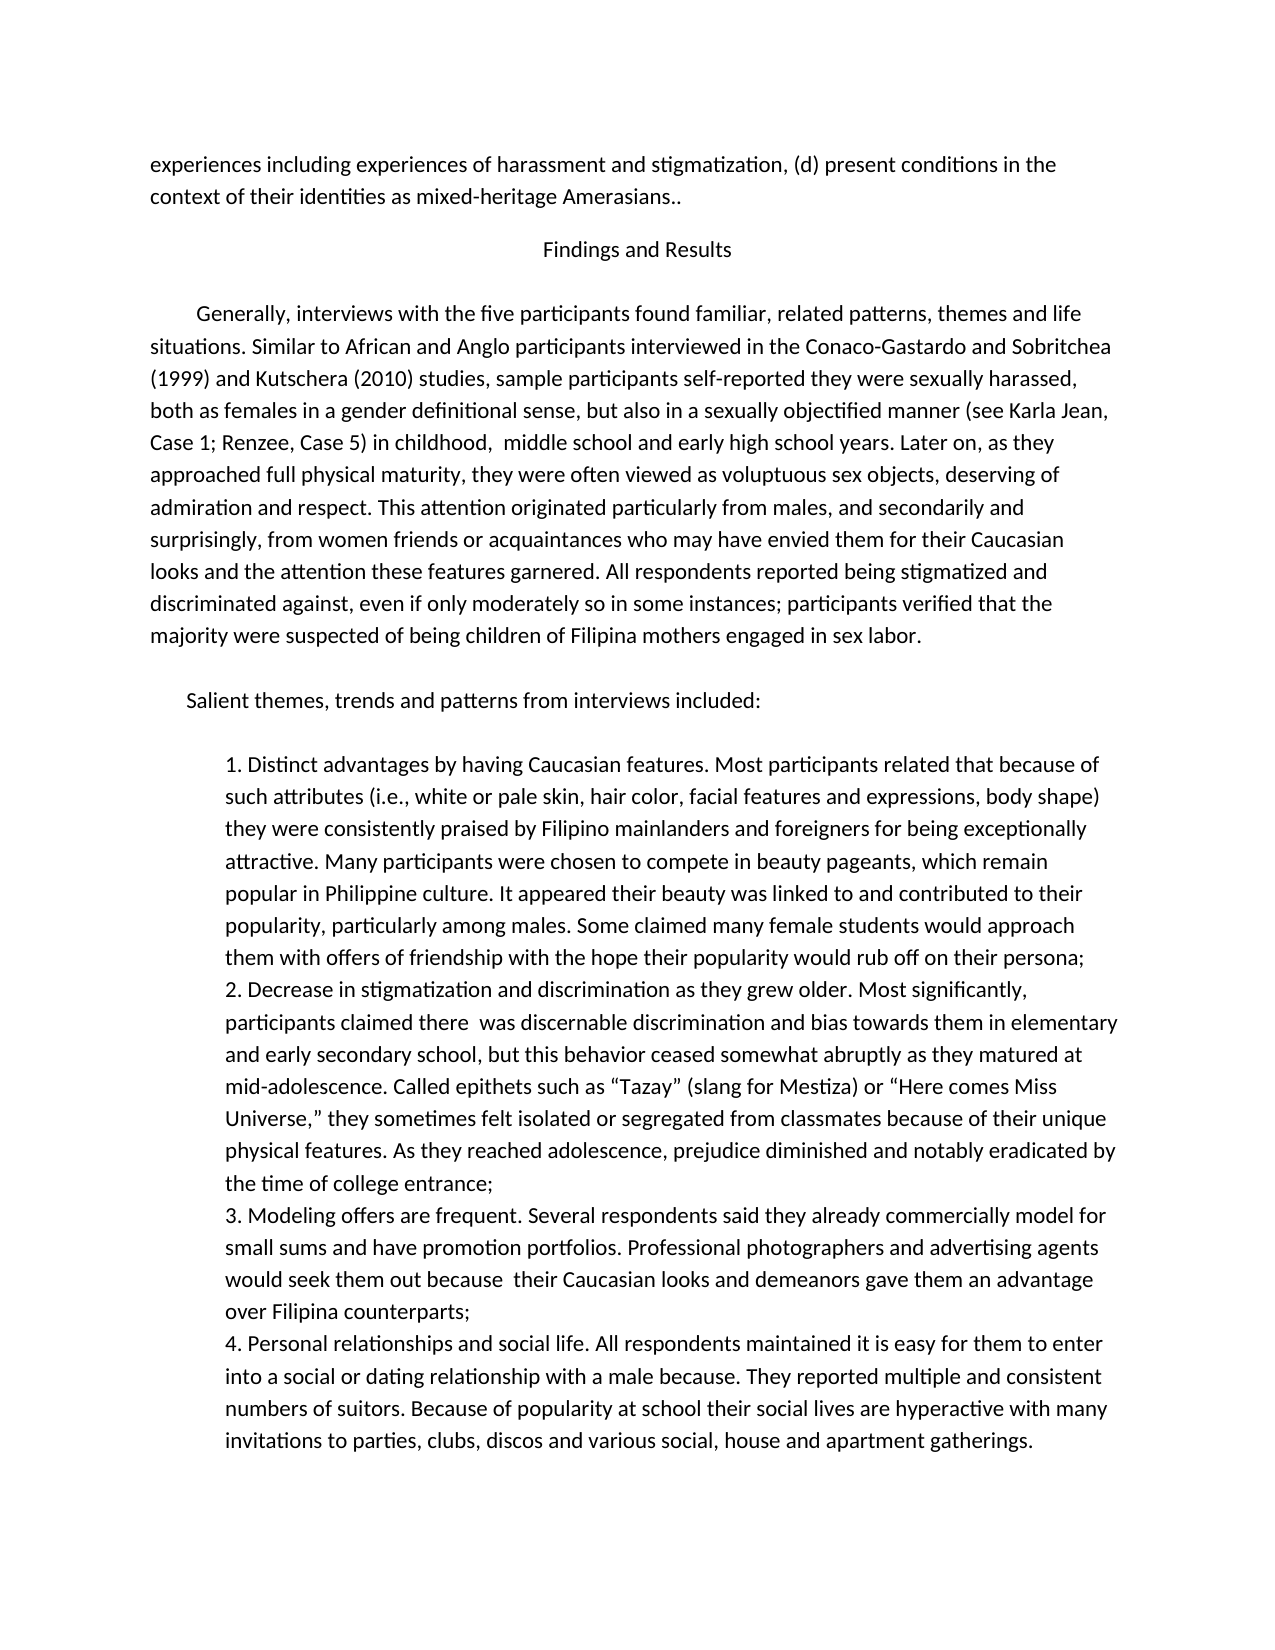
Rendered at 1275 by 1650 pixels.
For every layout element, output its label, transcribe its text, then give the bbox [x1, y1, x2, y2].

text Salient themes, trends and patterns from interviews included: [150, 686, 1125, 714]
text 4. Personal relationships and social life. All respondents maintained it is easy for them to enter into a social or dating relationship with a male because. They reported multiple and consistent numbers of suitors. Because of popularity at school their social lives are hyperactive with many invitations to parties, clubs, discos and various social, house and apartment gatherings. [225, 1329, 1125, 1454]
text 3. Modeling offers are frequent. Several respondents said they already commercially model for small sums and have promotion portfolios. Professional photographers and advertising agents would seek them out because their Caucasian looks and demeanors gave them an advantage over Filipina counterparts; [225, 1201, 1125, 1325]
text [150, 150, 1125, 210]
text 2. Decrease in stigmatization and discrimination as they grew older. Most significantly, participants claimed there was discernable discrimination and bias towards them in elementary and early secondary school, but this behavior ceased somewhat abruptly as they matured at mid-adolescence. Called epithets such as “Tazay” (slang for Mestiza) or “Here comes Miss Universe,” they sometimes felt isolated or segregated from classmates because of their unique physical features. As they reached adolescence, prejudice diminished and notably eradicated by the time of college entrance; [225, 976, 1125, 1197]
text 1. Distinct advantages by having Caucasian features. Most participants related that because of such attributes (i.e., white or pale skin, hair color, facial features and expressions, body shape) they were consistently praised by Filipino mainlanders and foreigners for being exceptionally attractive. Many participants were chosen to compete in beauty pageants, which remain popular in Philippine culture. It appeared their beauty was linked to and contributed to their popularity, particularly among males. Some claimed many female students would approach them with offers of friendship with the hope their popularity would rub off on their persona; [225, 750, 1125, 971]
text Findings and Results [150, 235, 1125, 263]
text Generally, interviews with the five participants found familiar, related patterns, themes and life situations. Similar to African and Anglo participants interviewed in the Conaco-Gastardo and Sobritchea (1999) and Kutschera (2010) studies, sample participants self-reported they were sexually harassed, both as females in a gender definitional sense, but also in a sexually objectified manner (see Karla Jean, Case 1; Renzee, Case 5) in childhood, middle school and early high school years. Later on, as they approached full physical maturity, they were often viewed as voluptuous sex objects, deserving of admiration and respect. This attention originated particularly from males, and secondarily and surprisingly, from women friends or acquaintances who may have envied them for their Caucasian looks and the attention these features garnered. All respondents reported being stigmatized and discriminated against, even if only moderately so in some instances; participants verified that the majority were suspected of being children of Filipina mothers engaged in sex labor. [150, 299, 1125, 649]
